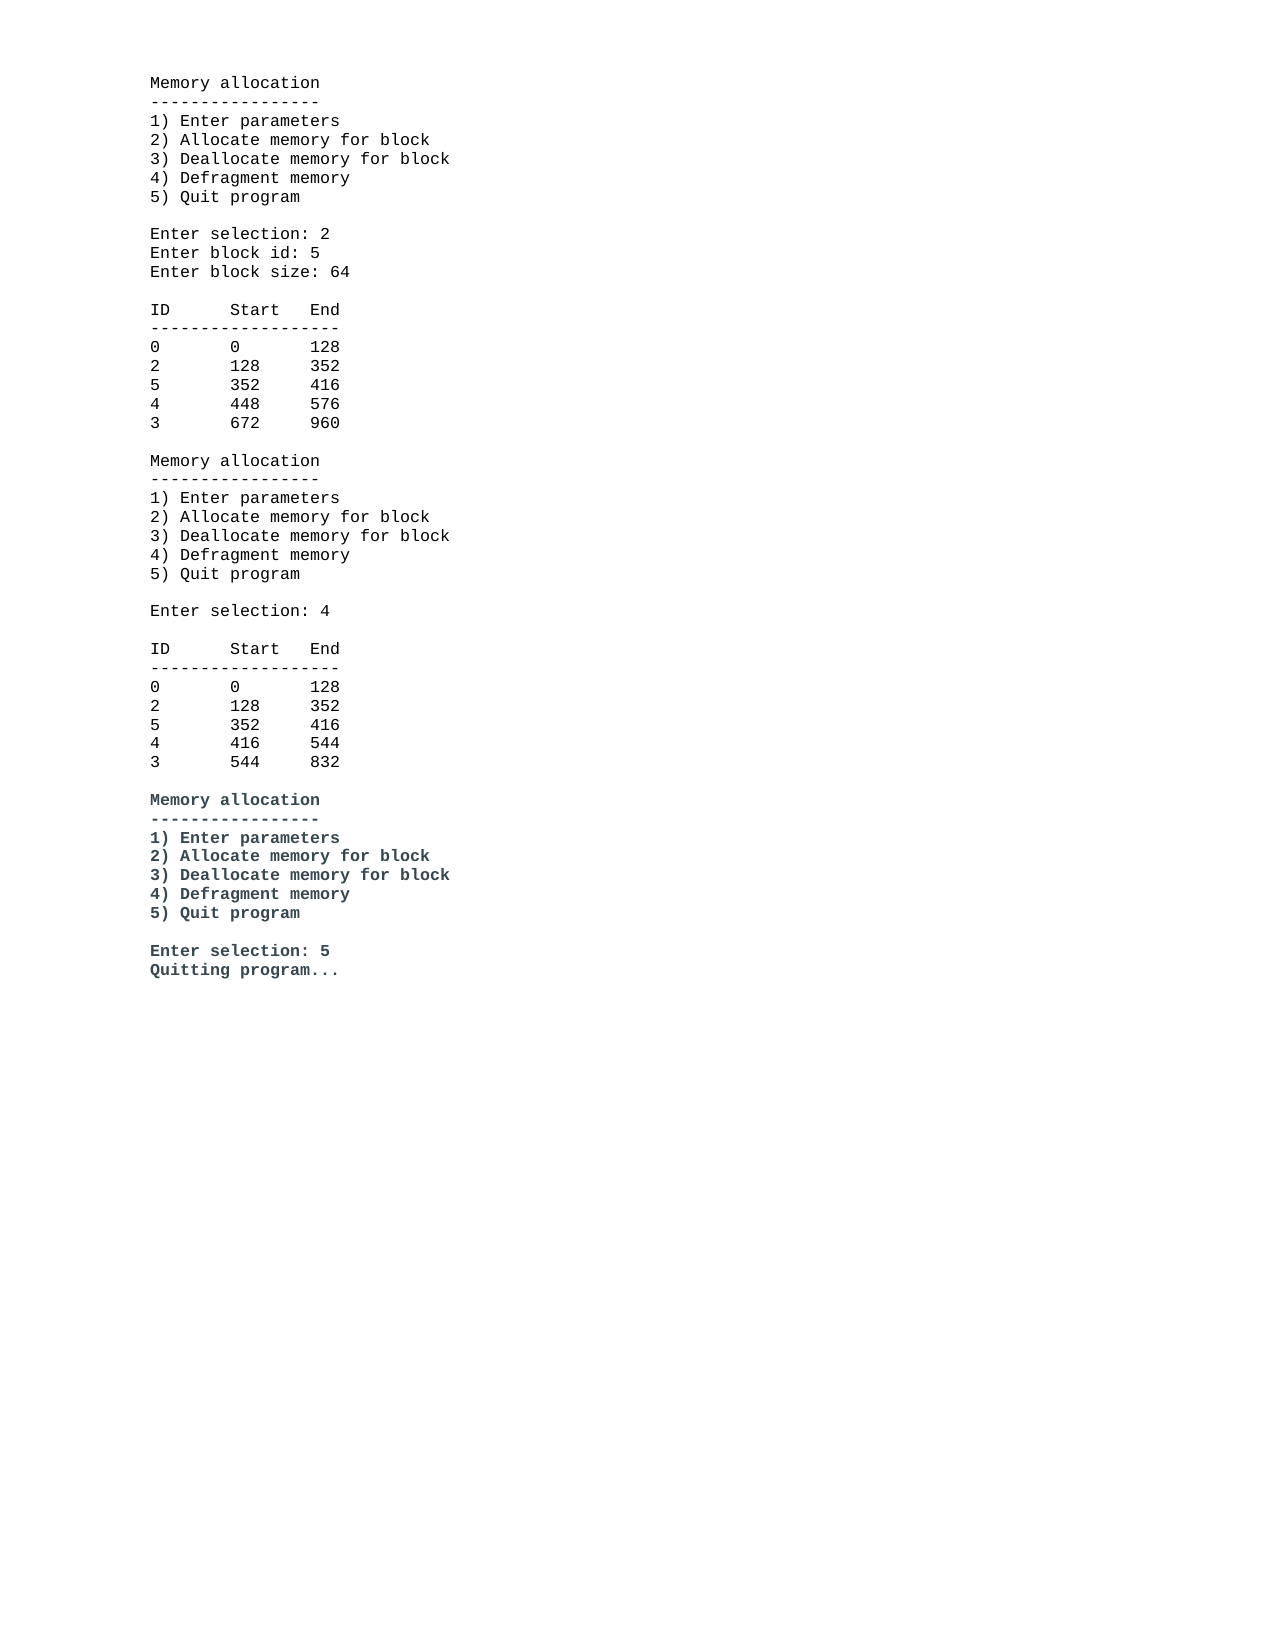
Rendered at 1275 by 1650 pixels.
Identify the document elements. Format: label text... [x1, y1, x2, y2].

text Enter block size: 64 [150, 263, 1125, 282]
text Enter selection: 2 [150, 226, 1125, 245]
text Memory allocation [150, 452, 1125, 471]
text Memory allocation [150, 75, 1125, 94]
text 4) Defragment memory [150, 546, 1125, 565]
text 4) Defragment memory [150, 169, 1125, 188]
text 3 672 960 [150, 414, 1125, 433]
text 3) Deallocate memory for block [150, 867, 1125, 886]
text ------------------- [150, 659, 1125, 678]
text Enter selection: 4 [150, 603, 1125, 622]
text 3) Deallocate memory for block [150, 527, 1125, 546]
text Memory allocation [150, 791, 1125, 810]
text ----------------- [150, 94, 1125, 113]
text 2 128 352 [150, 358, 1125, 377]
text 5 352 416 [150, 716, 1125, 735]
text 2) Allocate memory for block [150, 132, 1125, 150]
text ID Start End [150, 301, 1125, 320]
text 1) Enter parameters [150, 113, 1125, 132]
text Quitting program... [150, 961, 1125, 980]
text 3) Deallocate memory for block [150, 150, 1125, 169]
text 2) Allocate memory for block [150, 509, 1125, 527]
text 1) Enter parameters [150, 490, 1125, 509]
text 5) Quit program [150, 565, 1125, 584]
text 5) Quit program [150, 188, 1125, 207]
text ----------------- [150, 471, 1125, 490]
text 5) Quit program [150, 904, 1125, 923]
text 1) Enter parameters [150, 829, 1125, 848]
text Enter block id: 5 [150, 245, 1125, 263]
text ----------------- [150, 810, 1125, 829]
text 4 416 544 [150, 735, 1125, 754]
text 3 544 832 [150, 754, 1125, 773]
text 4) Defragment memory [150, 886, 1125, 904]
text 0 0 128 [150, 339, 1125, 358]
text 0 0 128 [150, 678, 1125, 697]
text 2 128 352 [150, 697, 1125, 716]
text ------------------- [150, 320, 1125, 339]
text 2) Allocate memory for block [150, 848, 1125, 867]
text 4 448 576 [150, 396, 1125, 414]
text Enter selection: 5 [150, 942, 1125, 961]
text 5 352 416 [150, 377, 1125, 396]
text ID Start End [150, 641, 1125, 659]
